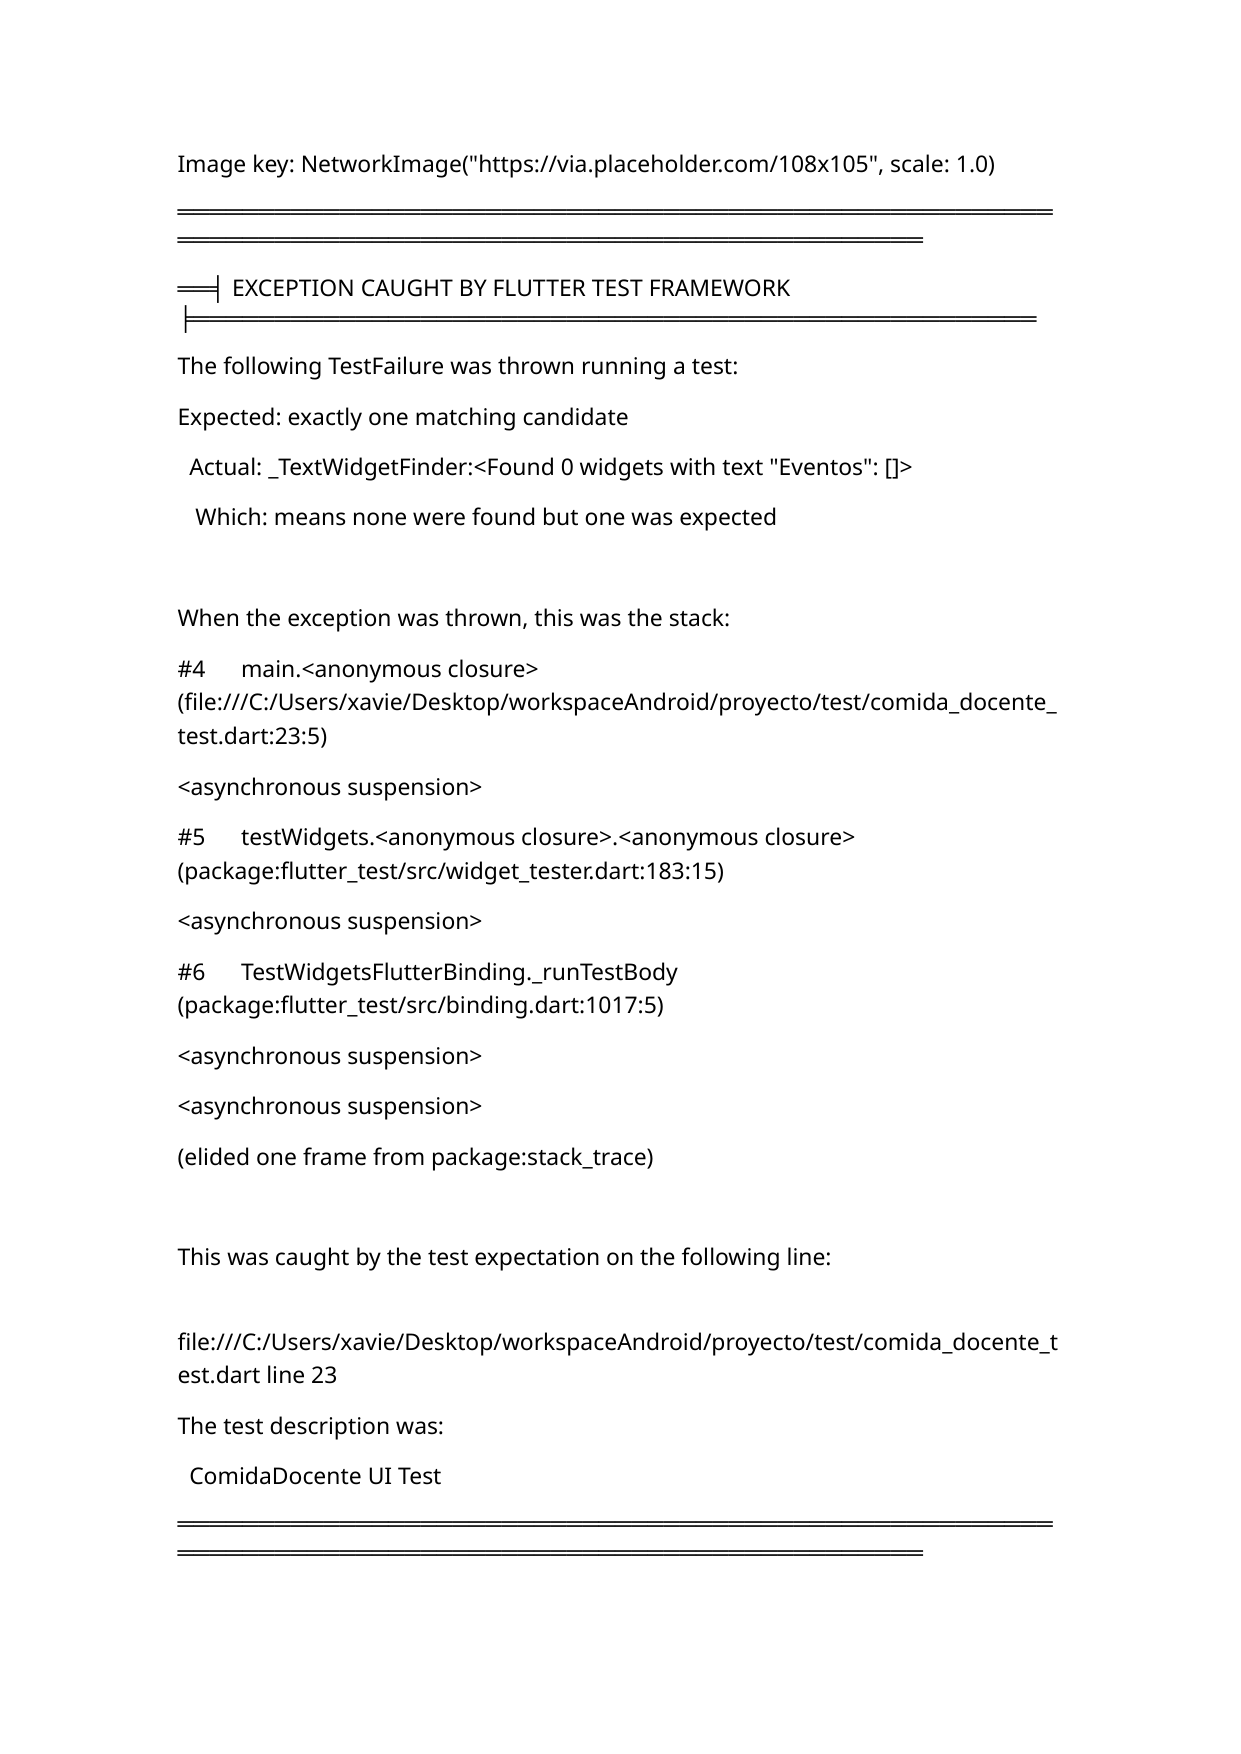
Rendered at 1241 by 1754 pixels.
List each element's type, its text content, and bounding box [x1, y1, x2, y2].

text Which: means none were found but one was expected [177, 501, 1063, 532]
text Expected: exactly one matching candidate [177, 400, 1063, 432]
text <asynchronous suspension> [177, 1039, 1063, 1071]
text ════════════════════════════════════════════════════════════════════════════════════════════════════ [177, 1510, 1063, 1565]
text When the exception was thrown, this was the stack: [177, 602, 1063, 633]
text The test description was: [177, 1409, 1063, 1441]
text <asynchronous suspension> [177, 770, 1063, 802]
text #4 main.<anonymous closure> (file:///C:/Users/xavie/Desktop/workspaceAndroid/proyecto/test/comida_docente_test.dart:23:5) [177, 652, 1063, 751]
text file:///C:/Users/xavie/Desktop/workspaceAndroid/proyecto/test/comida_docente_test.dart line 23 [177, 1292, 1063, 1390]
text Actual: _TextWidgetFinder:<Found 0 widgets with text "Eventos": []> [177, 451, 1063, 482]
text #6 TestWidgetsFlutterBinding._runTestBody (package:flutter_test/src/binding.dart:1017:5) [177, 955, 1063, 1020]
text ════════════════════════════════════════════════════════════════════════════════════════════════════ [177, 198, 1063, 253]
text This was caught by the test expectation on the following line: [177, 1241, 1063, 1272]
text <asynchronous suspension> [177, 1090, 1063, 1121]
text The following TestFailure was thrown running a test: [177, 350, 1063, 381]
text <asynchronous suspension> [177, 905, 1063, 936]
text #5 testWidgets.<anonymous closure>.<anonymous closure> (package:flutter_test/src/widget_tester.dart:183:15) [177, 821, 1063, 886]
text (elided one frame from package:stack_trace) [177, 1140, 1063, 1172]
text ComidaDocente UI Test [177, 1460, 1063, 1491]
text ══╡ EXCEPTION CAUGHT BY FLUTTER TEST FRAMEWORK ╞════════════════════════════════════════════════════ [177, 272, 1063, 331]
text Image key: NetworkImage("https://via.placeholder.com/108x105", scale: 1.0) [177, 148, 1063, 179]
